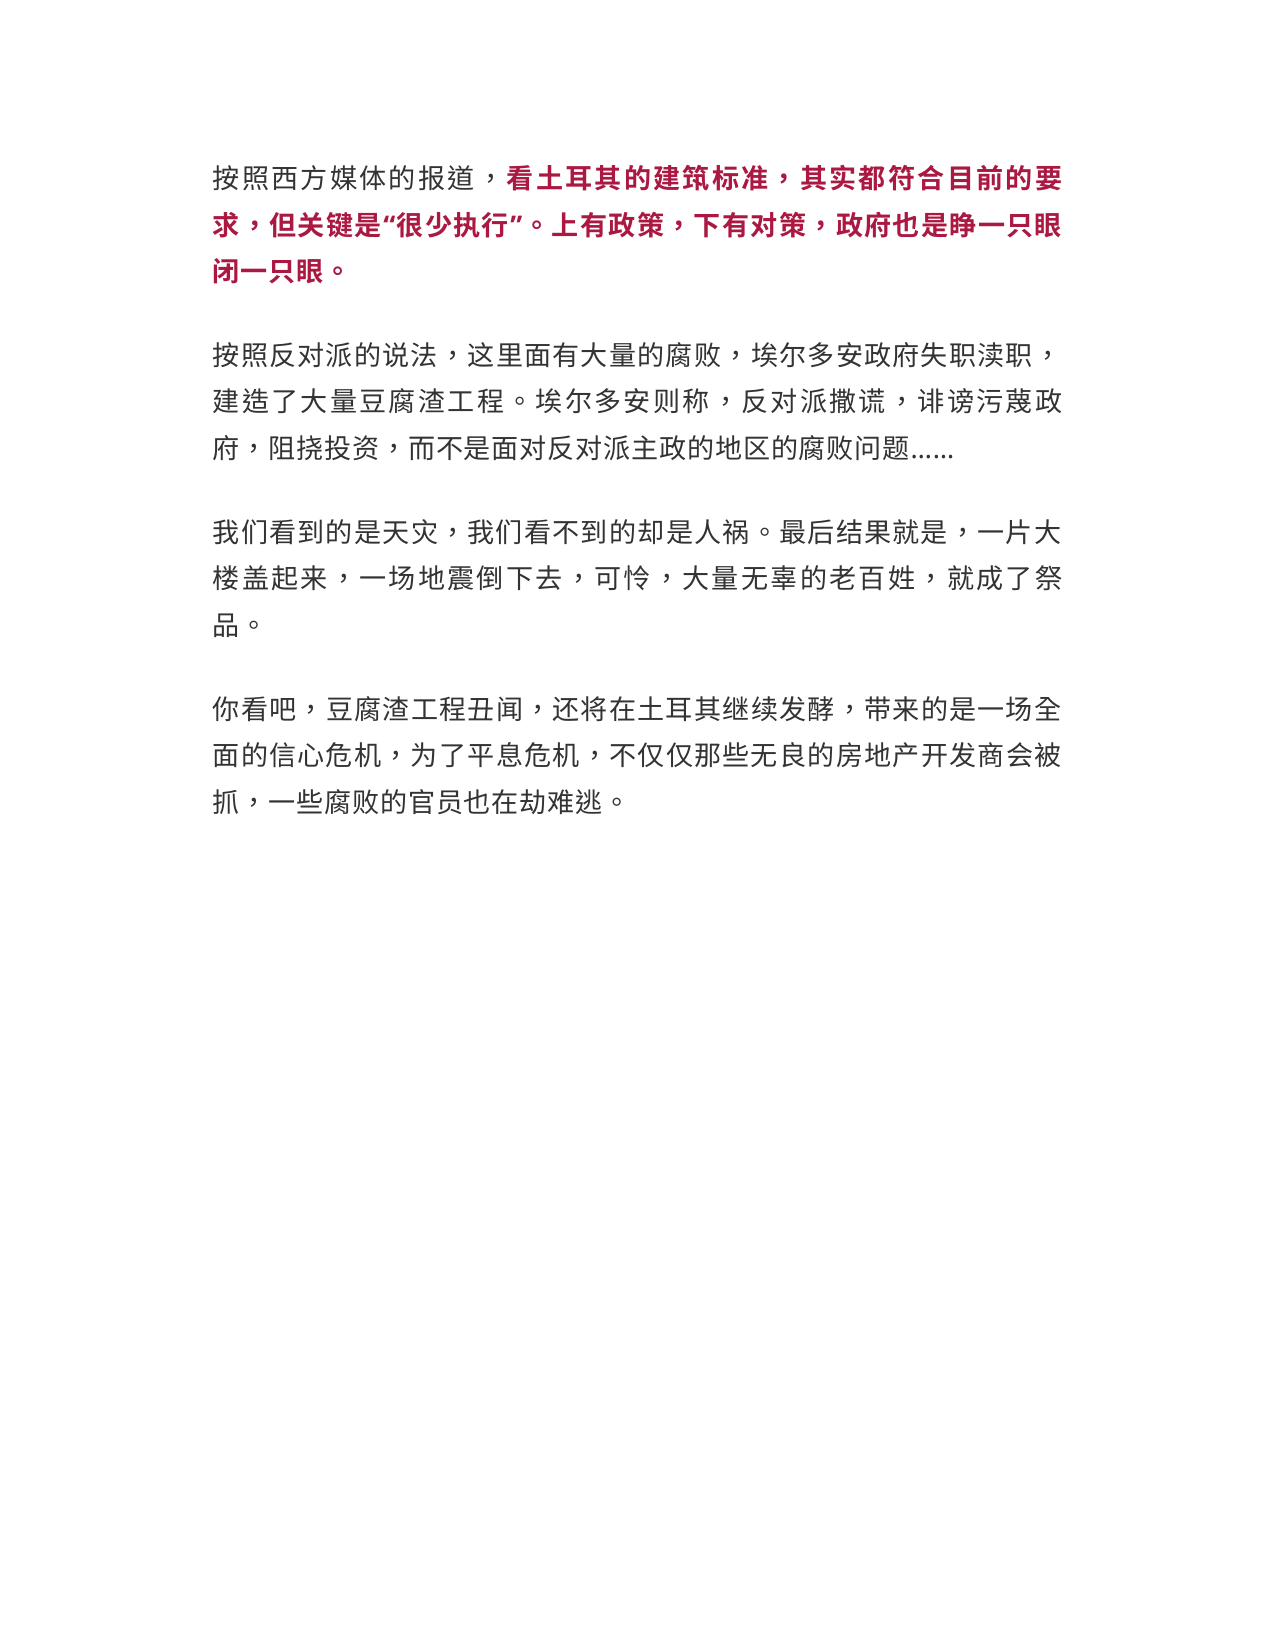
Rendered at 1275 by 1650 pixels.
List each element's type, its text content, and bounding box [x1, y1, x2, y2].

text 按照西方媒体的报道，看土耳其的建筑标准，其实都符合目前的要求，但关键是“很少执行”。上有政策，下有对策，政府也是睁一只眼闭一只眼。 [212, 150, 1062, 289]
text 按照反对派的说法，这里面有大量的腐败，埃尔多安政府失职渎职，建造了大量豆腐渣工程。埃尔多安则称，反对派撒谎，诽谤污蔑政府，阻挠投资，而不是面对反对派主政的地区的腐败问题…… [212, 327, 1062, 466]
text 我们看到的是天灾，我们看不到的却是人祸。最后结果就是，一片大楼盖起来，一场地震倒下去，可怜，大量无辜的老百姓，就成了祭品。 [212, 504, 1062, 643]
text 你看吧，豆腐渣工程丑闻，还将在土耳其继续发酵，带来的是一场全面的信心危机，为了平息危机，不仅仅那些无良的房地产开发商会被抓，一些腐败的官员也在劫难逃。 [212, 681, 1062, 820]
